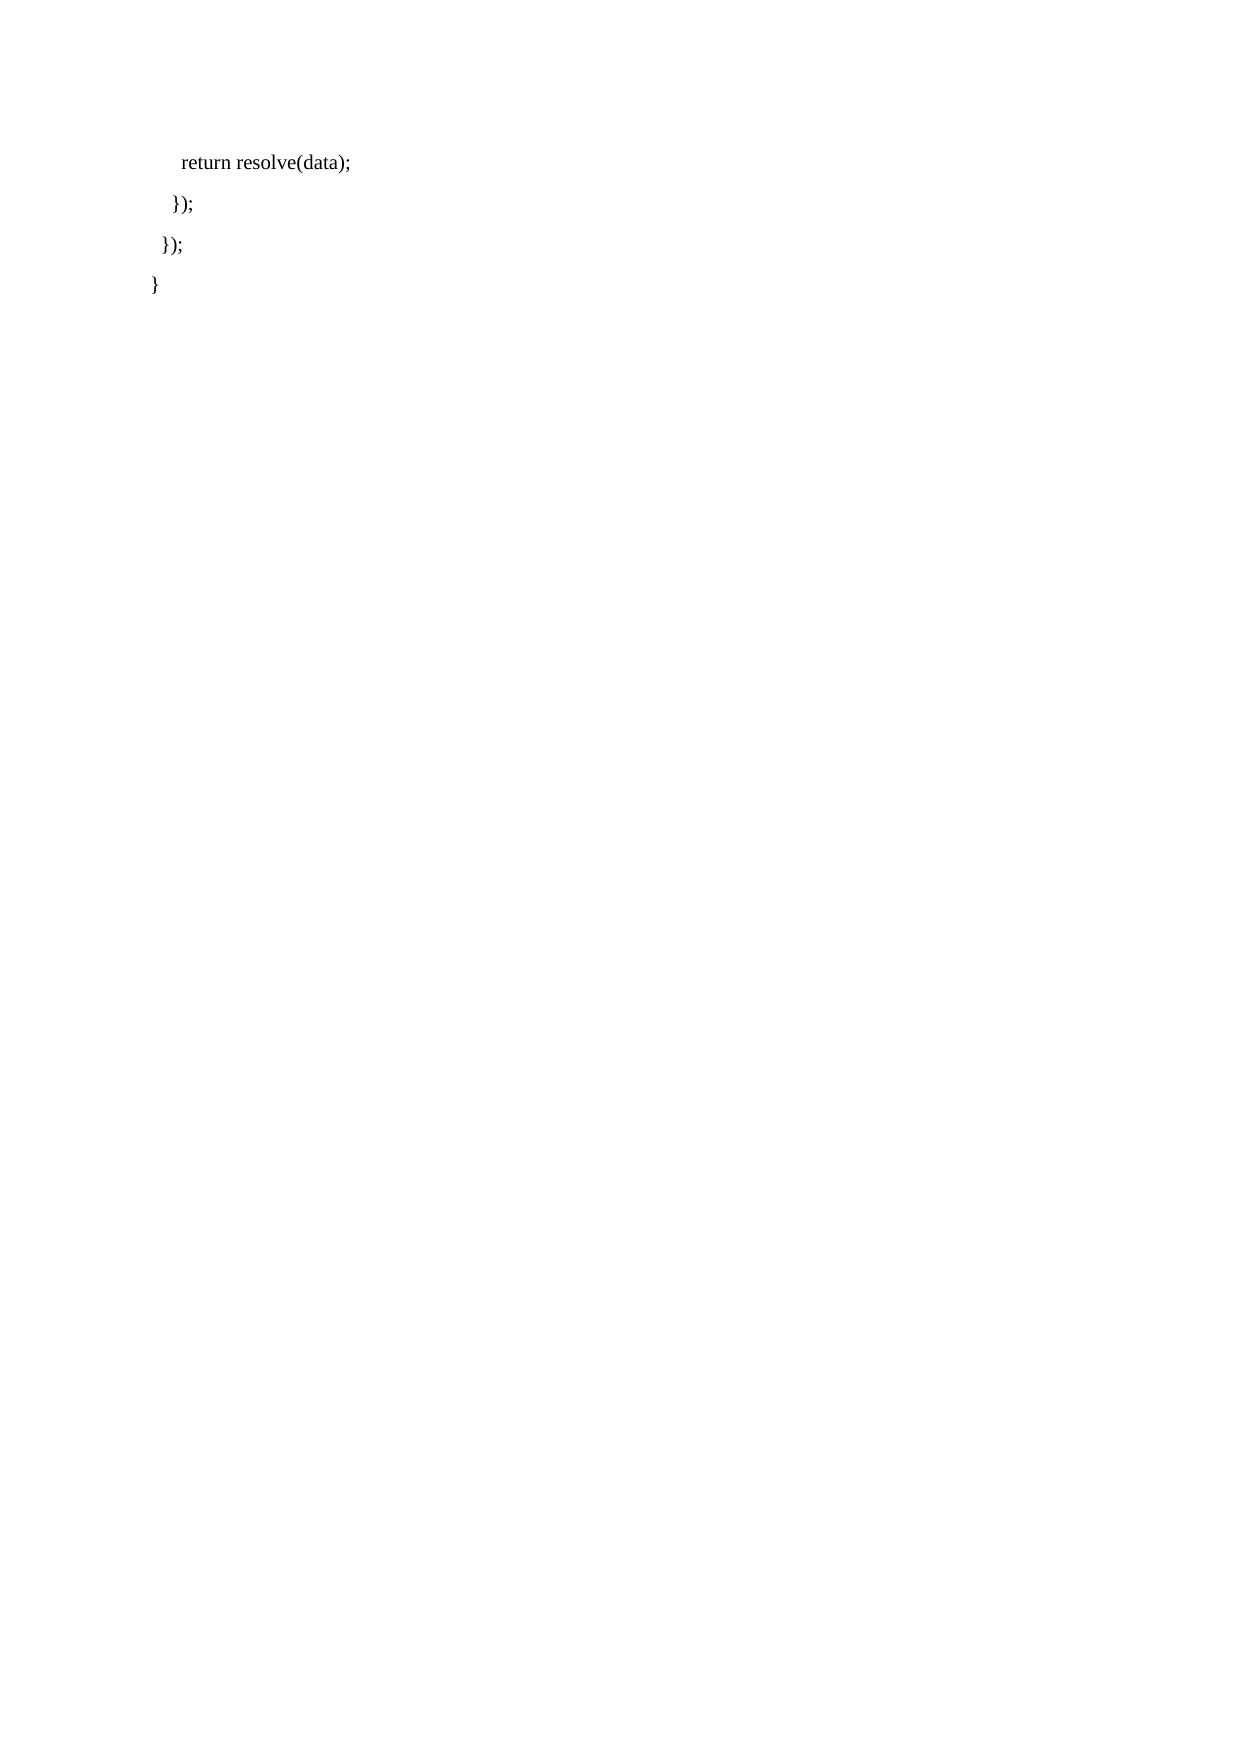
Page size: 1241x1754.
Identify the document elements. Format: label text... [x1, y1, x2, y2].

text }); [150, 191, 1090, 215]
text }); [150, 231, 1090, 256]
text return resolve(data); [150, 150, 1090, 174]
text } [150, 272, 1090, 296]
